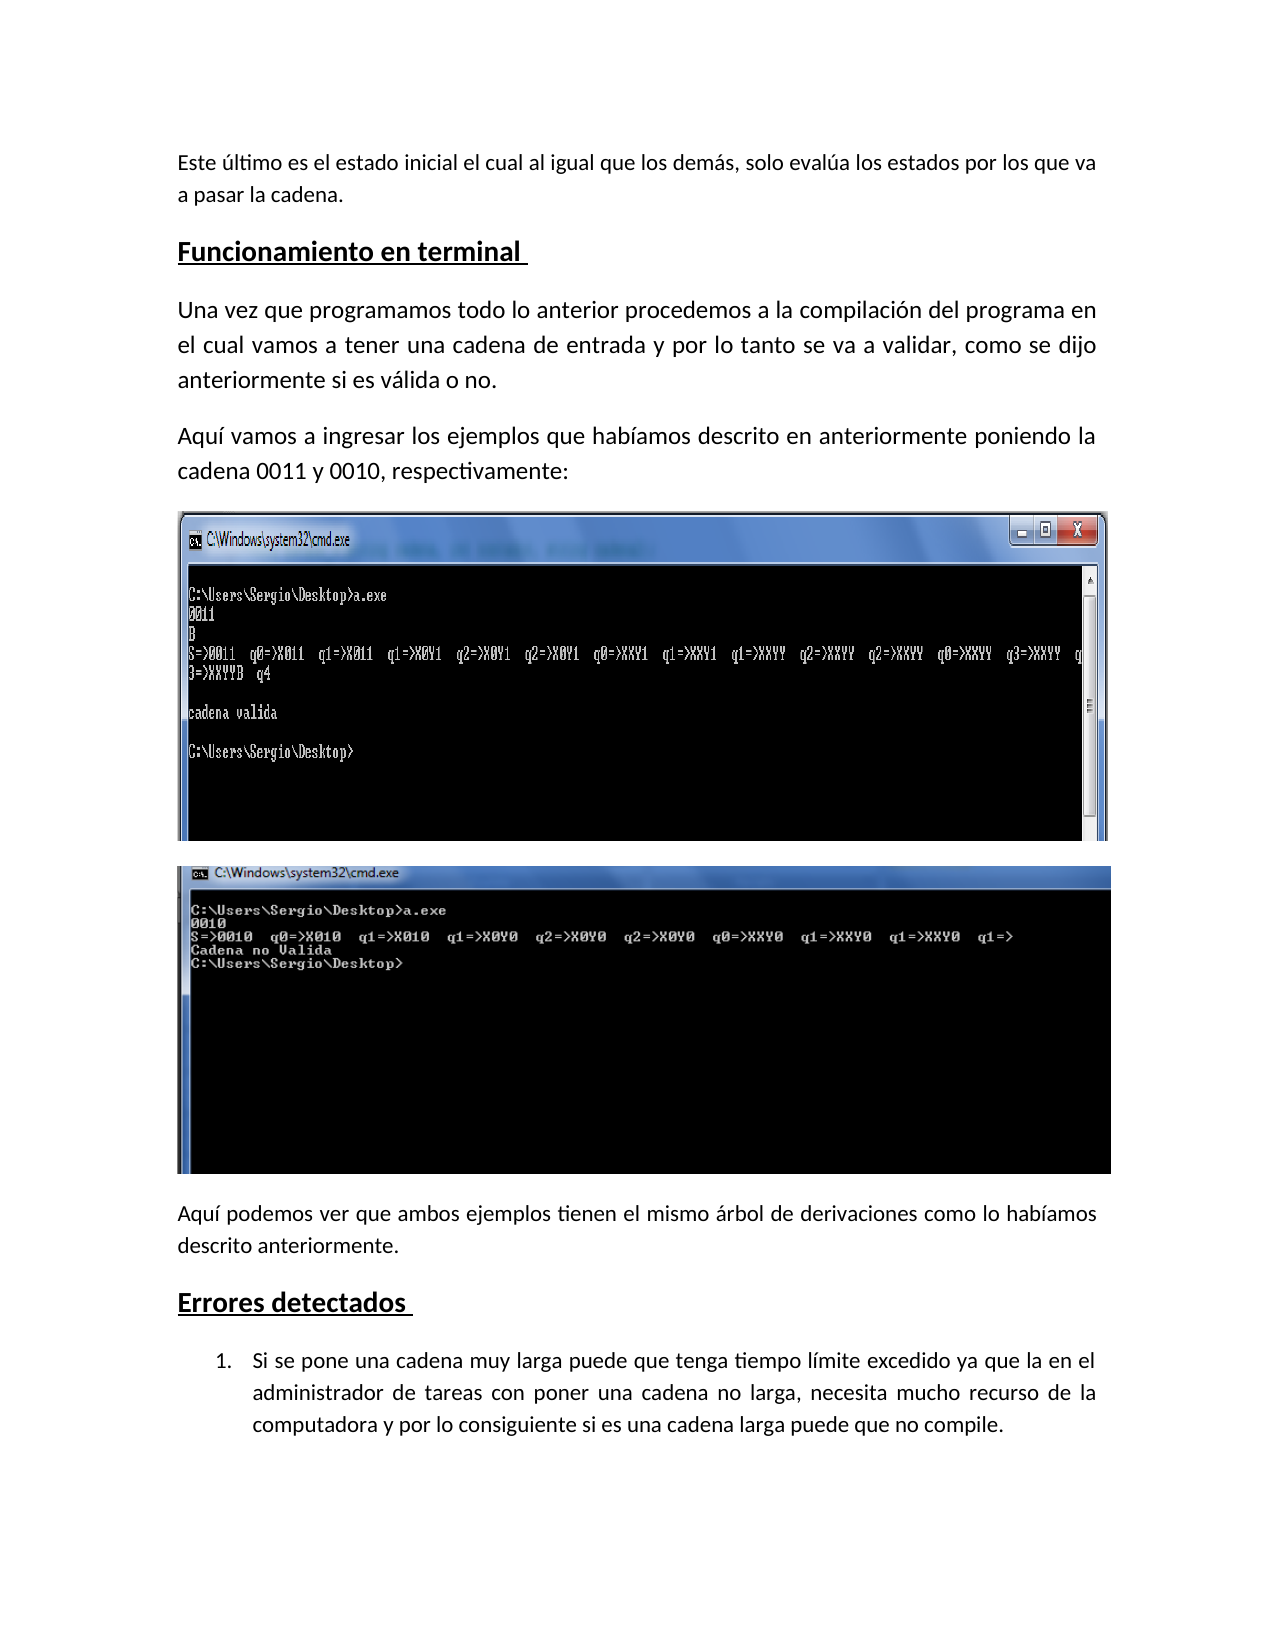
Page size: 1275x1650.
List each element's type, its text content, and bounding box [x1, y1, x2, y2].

text Este último es el estado inicial el cual al igual que los demás, solo evalúa los estados por los que va a pasar la cadena. [177, 148, 1098, 208]
text Aquí vamos a ingresar los ejemplos que habíamos descrito en anteriormente poniendo la cadena 0011 y 0010, respectivamente: [177, 420, 1098, 486]
text Funcionamiento en terminal [177, 233, 1098, 268]
text Errores detectados [177, 1284, 1098, 1319]
text Una vez que programamos todo lo anterior procedemos a la compilación del programa en el cual vamos a tener una cadena de entrada y por lo tanto se va a validar, como se dijo anteriormente si es válida o no. [177, 294, 1098, 395]
text Aquí podemos ver que ambos ejemplos tienen el mismo árbol de derivaciones como lo habíamos descrito anteriormente. [177, 1199, 1098, 1259]
picture [177, 866, 1111, 1174]
list Si se pone una cadena muy larga puede que tenga tiempo límite excedido ya que la en el administrador de tareas con poner una cadena no larga, necesita mucho recurso de la computadora y por lo consiguiente si es una cadena larga puede que no compile. [215, 1346, 1098, 1438]
picture [177, 511, 1108, 841]
